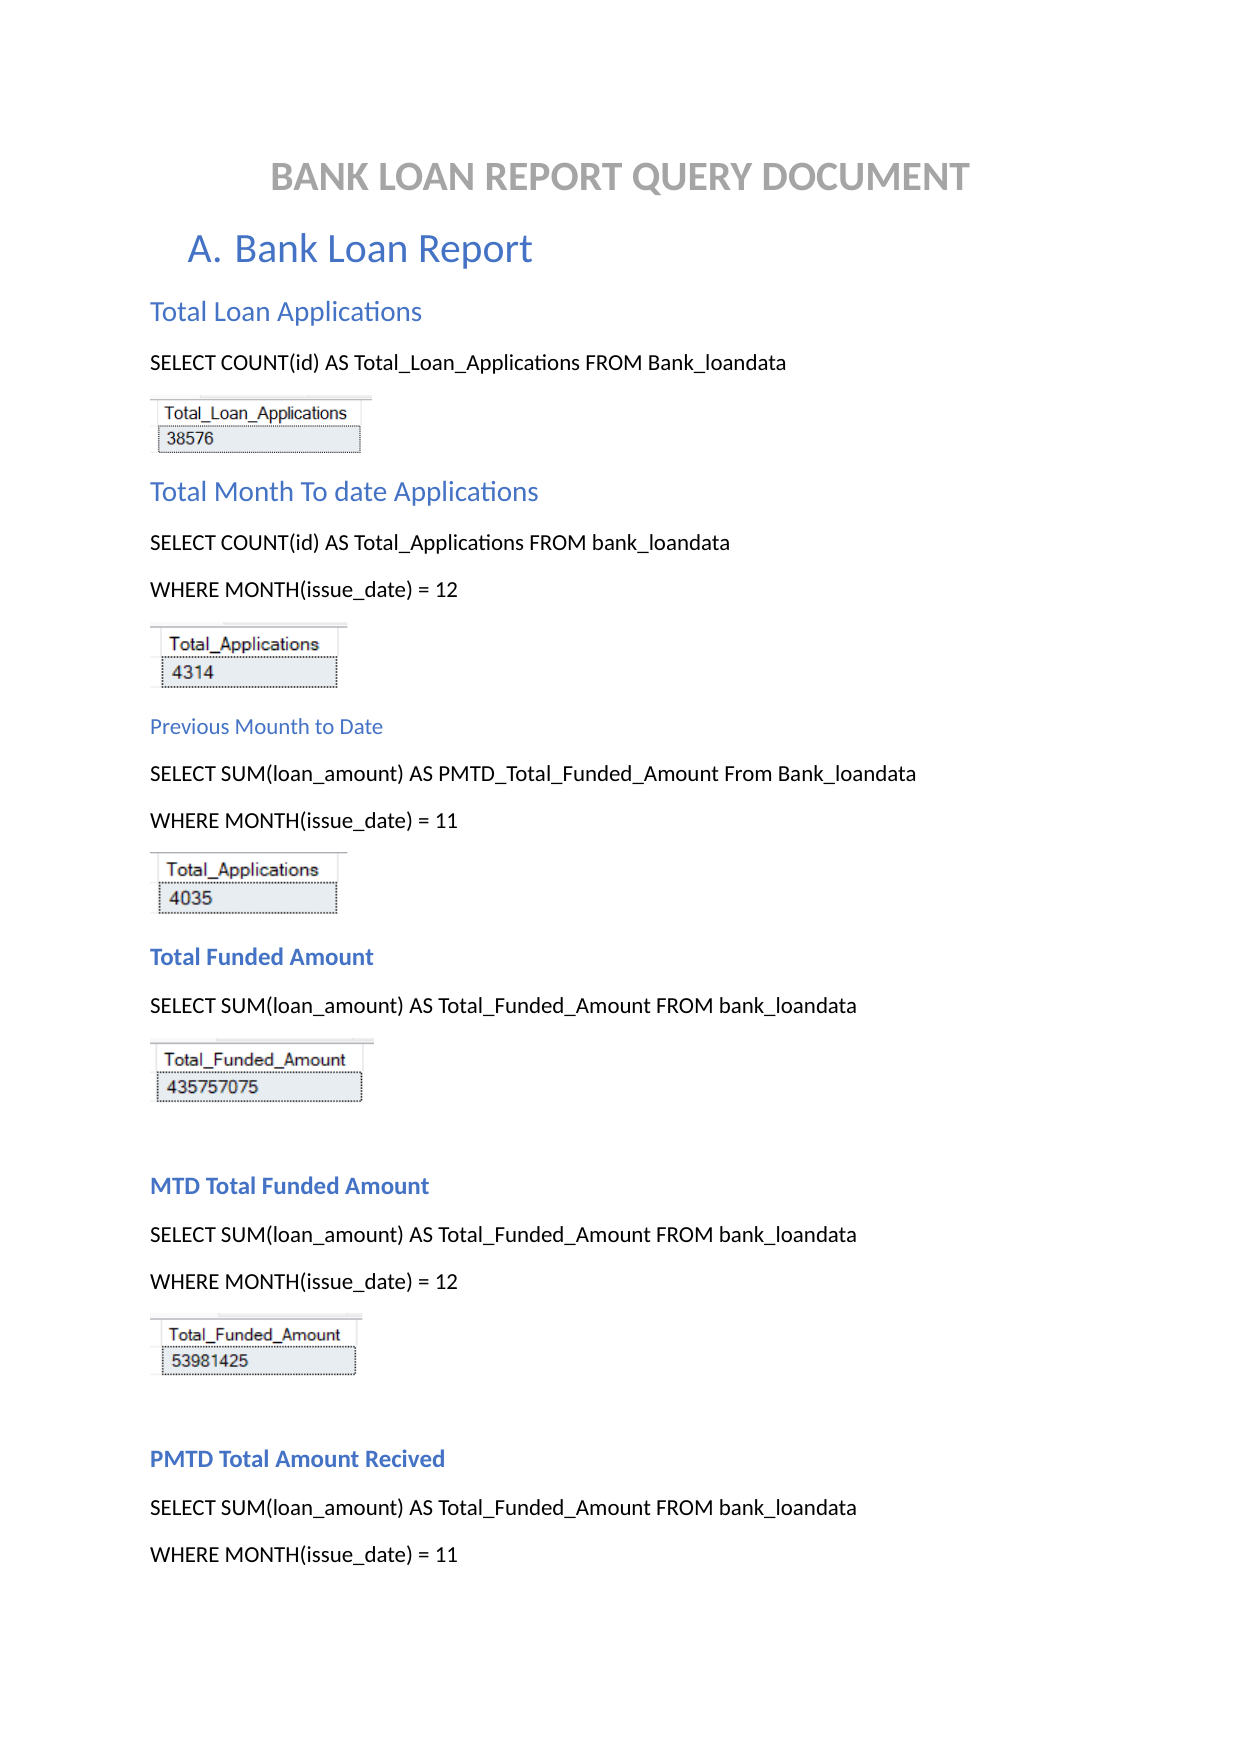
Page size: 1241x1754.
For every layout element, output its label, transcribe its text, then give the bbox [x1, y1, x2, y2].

text Total Month To date Applications [150, 473, 1090, 509]
text SELECT SUM(loan_amount) AS Total_Funded_Amount FROM bank_loandata [150, 1220, 1090, 1248]
text WHERE MONTH(issue_date) = 11 [150, 1540, 1090, 1568]
text BANK LOAN REPORT QUERY DOCUMENT [150, 150, 1090, 201]
text MTD Total Funded Amount [150, 1170, 1090, 1201]
text SELECT COUNT(id) AS Total_Applications FROM bank_loandata [150, 528, 1090, 556]
picture [150, 622, 348, 694]
list Bank Loan Report [187, 222, 1090, 272]
text WHERE MONTH(issue_date) = 12 [150, 1267, 1090, 1295]
text WHERE MONTH(issue_date) = 11 [150, 806, 1090, 834]
text SELECT SUM(loan_amount) AS Total_Funded_Amount FROM bank_loandata [150, 1493, 1090, 1521]
text SELECT SUM(loan_amount) AS PMTD_Total_Funded_Amount From Bank_loandata [150, 759, 1090, 787]
picture [150, 395, 372, 455]
picture [150, 852, 348, 923]
text Total Funded Amount [150, 942, 1090, 972]
text SELECT SUM(loan_amount) AS Total_Funded_Amount FROM bank_loandata [150, 991, 1090, 1019]
picture [150, 1038, 374, 1105]
text SELECT COUNT(id) AS Total_Loan_Applications FROM Bank_loandata [150, 348, 1090, 376]
text PMTD Total Amount Recived [150, 1443, 1090, 1474]
text WHERE MONTH(issue_date) = 12 [150, 575, 1090, 603]
picture [150, 1313, 363, 1378]
text Previous Mounth to Date [150, 712, 1090, 740]
text Total Loan Applications [150, 293, 1090, 329]
